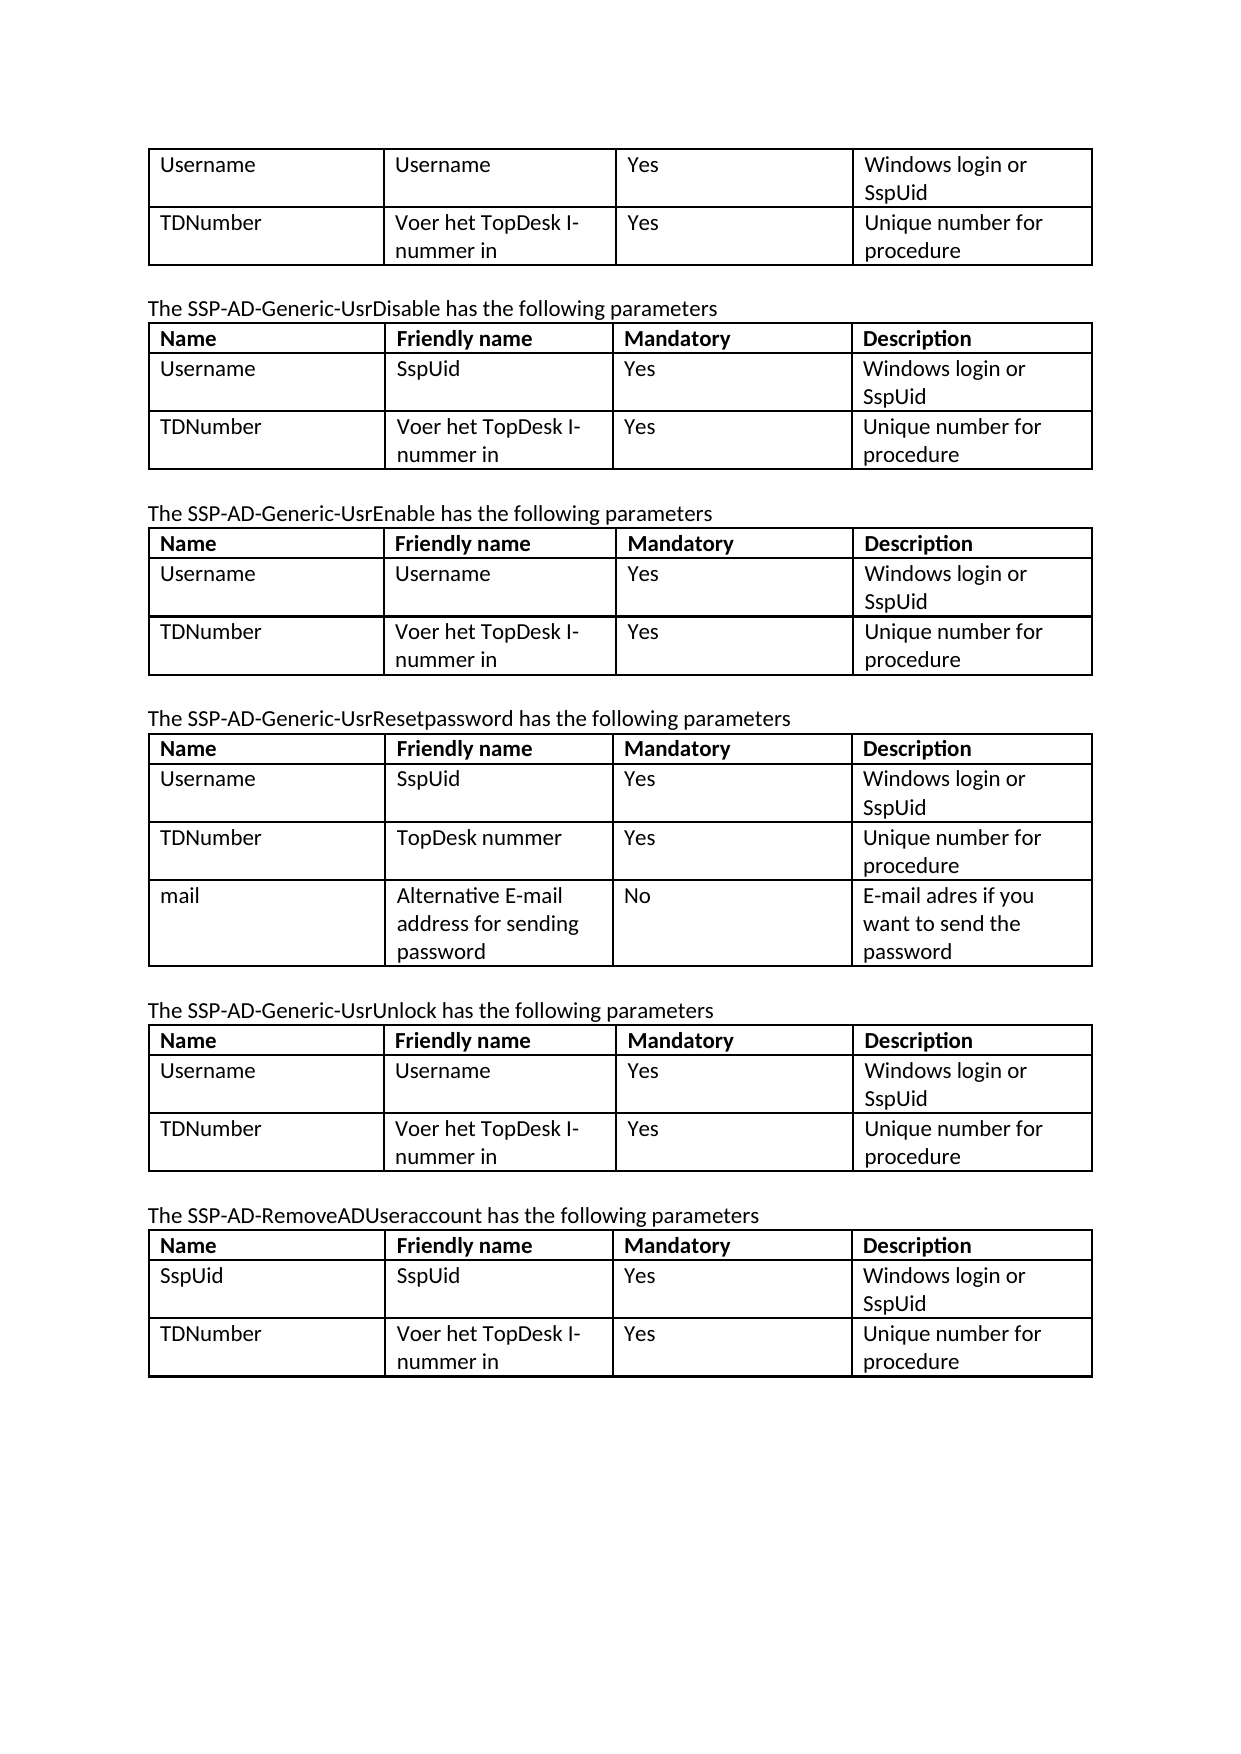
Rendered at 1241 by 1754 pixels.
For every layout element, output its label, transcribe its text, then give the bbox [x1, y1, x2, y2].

table_cell No [614, 881, 851, 965]
table_cell SspUid [386, 1261, 612, 1317]
table_cell Unique number for procedure [854, 1114, 1091, 1170]
table_header Mandatory [617, 529, 852, 557]
table_header Friendly name [386, 324, 612, 352]
table_cell Username [150, 150, 383, 206]
table_header Name [150, 1231, 384, 1259]
table_header Name [150, 735, 384, 762]
table_cell Yes [614, 354, 851, 410]
table_cell Username [385, 559, 615, 615]
table_header Description [853, 1231, 1091, 1259]
table_cell Yes [614, 412, 851, 468]
table_cell Username [150, 1056, 383, 1112]
table_cell Username [385, 1056, 615, 1112]
table_cell Windows login or SspUid [853, 354, 1091, 410]
table_cell Yes [614, 823, 851, 879]
table_cell Yes [617, 150, 852, 206]
table_cell Windows login or SspUid [853, 765, 1091, 821]
table_cell Windows login or SspUid [854, 1056, 1091, 1112]
table_cell E-mail adres if you want to send the password [853, 881, 1091, 965]
text The SSP-AD-Generic-UsrUnlock has the following parameters [148, 996, 1093, 1024]
table_cell TDNumber [150, 1319, 384, 1375]
table_header Friendly name [386, 1231, 612, 1259]
table_cell TDNumber [150, 1114, 383, 1170]
table_cell Windows login or SspUid [854, 150, 1091, 206]
table_cell SspUid [386, 765, 612, 821]
table_cell Username [150, 765, 384, 821]
text The SSP-AD-Generic-UsrResetpassword has the following parameters [148, 704, 1093, 732]
table_cell TDNumber [150, 618, 383, 673]
text The SSP-AD-Generic-UsrDisable has the following parameters [148, 294, 1093, 322]
table_header Mandatory [617, 1026, 852, 1054]
table_cell Windows login or SspUid [854, 559, 1091, 615]
text The SSP-AD-Generic-UsrEnable has the following parameters [148, 499, 1093, 527]
table_cell TDNumber [150, 412, 384, 468]
table_cell Unique number for procedure [853, 1319, 1091, 1375]
table_cell Yes [617, 618, 852, 673]
table_cell Windows login or SspUid [853, 1261, 1091, 1317]
table_header Mandatory [614, 1231, 851, 1259]
table_header Friendly name [386, 735, 612, 762]
table_cell Voer het TopDesk I-nummer in [385, 618, 615, 673]
table_cell Alternative E-mail address for sending password [386, 881, 612, 965]
table_header Description [853, 324, 1091, 352]
table_cell Username [150, 354, 384, 410]
table_cell Yes [617, 1114, 852, 1170]
table_cell Username [150, 559, 383, 615]
table_cell Voer het TopDesk I-nummer in [386, 1319, 612, 1375]
table_cell Voer het TopDesk I-nummer in [385, 1114, 615, 1170]
table_header Mandatory [614, 735, 851, 762]
table_header Friendly name [385, 529, 615, 557]
table_cell Yes [617, 208, 852, 264]
table_header Friendly name [385, 1026, 615, 1054]
table_cell Yes [617, 559, 852, 615]
table_cell Username [385, 150, 615, 206]
table_header Name [150, 529, 383, 557]
table_cell SspUid [386, 354, 612, 410]
table_header Name [150, 324, 384, 352]
table_cell Unique number for procedure [854, 208, 1091, 264]
table_cell TDNumber [150, 208, 383, 264]
table_cell SspUid [150, 1261, 384, 1317]
table_cell Unique number for procedure [853, 412, 1091, 468]
table_cell Yes [614, 765, 851, 821]
table_header Name [150, 1026, 383, 1054]
table_cell Yes [614, 1261, 851, 1317]
text The SSP-AD-RemoveADUseraccount has the following parameters [148, 1201, 1093, 1229]
table_cell Unique number for procedure [854, 618, 1091, 673]
table_cell Voer het TopDesk I-nummer in [386, 412, 612, 468]
table_cell mail [150, 881, 384, 965]
table_cell TDNumber [150, 823, 384, 879]
table_cell Yes [617, 1056, 852, 1112]
table_cell Voer het TopDesk I-nummer in [385, 208, 615, 264]
table_header Description [854, 1026, 1091, 1054]
table_cell Yes [614, 1319, 851, 1375]
table_cell TopDesk nummer [386, 823, 612, 879]
table_header Description [854, 529, 1091, 557]
table_header Description [853, 735, 1091, 762]
table_header Mandatory [614, 324, 851, 352]
table_cell Unique number for procedure [853, 823, 1091, 879]
